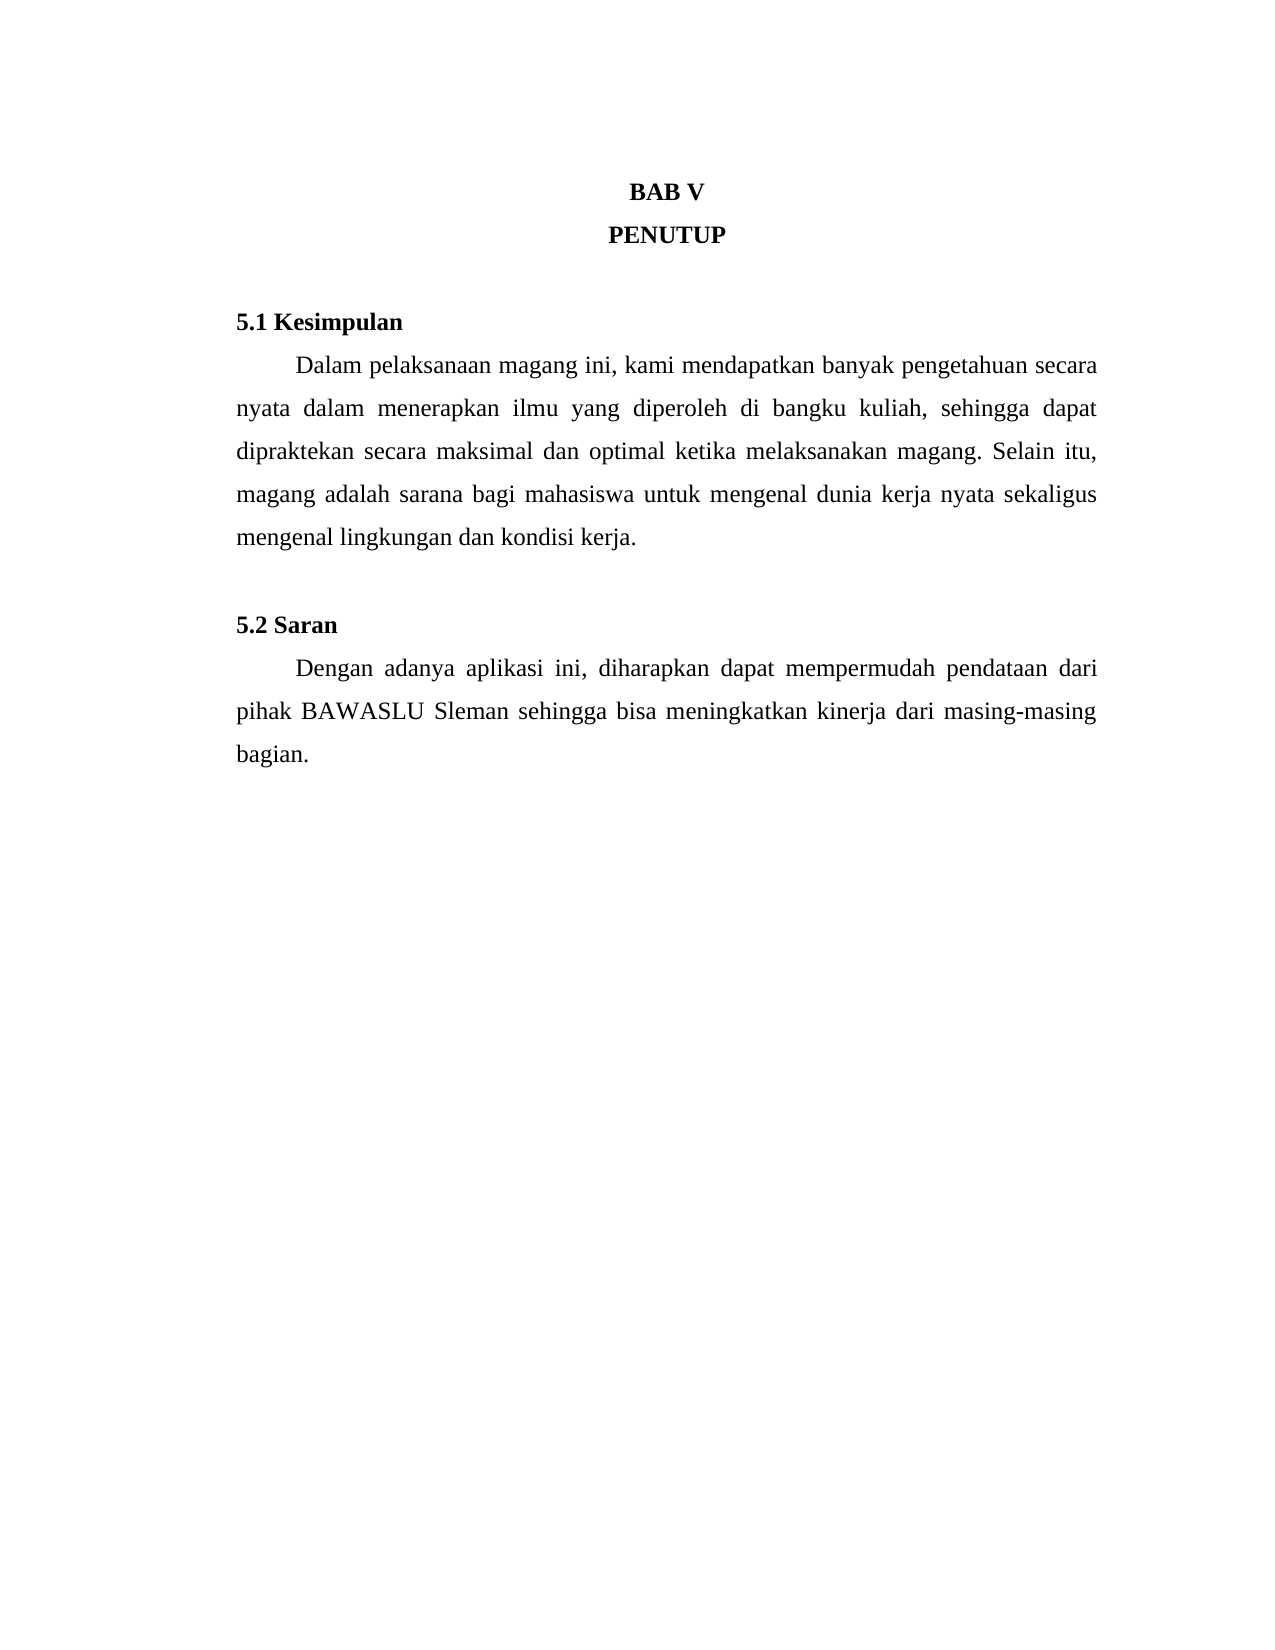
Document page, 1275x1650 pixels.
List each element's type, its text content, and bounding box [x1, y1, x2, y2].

text PENUTUP [236, 220, 1098, 249]
text BAB V [236, 177, 1098, 206]
text 5.2 Saran [236, 610, 1098, 639]
text Dengan adanya aplikasi ini, diharapkan dapat mempermudah pendataan dari pihak BAWASLU Sleman sehingga bisa meningkatkan kinerja dari masing-masing bagian. [236, 653, 1098, 768]
text Dalam pelaksanaan magang ini, kami mendapatkan banyak pengetahuan secara nyata dalam menerapkan ilmu yang diperoleh di bangku kuliah, sehingga dapat dipraktekan secara maksimal dan optimal ketika melaksanakan magang. Selain itu, magang adalah sarana bagi mahasiswa untuk mengenal dunia kerja nyata sekaligus mengenal lingkungan dan kondisi kerja. [236, 350, 1098, 551]
text 5.1 Kesimpulan [236, 307, 1098, 335]
